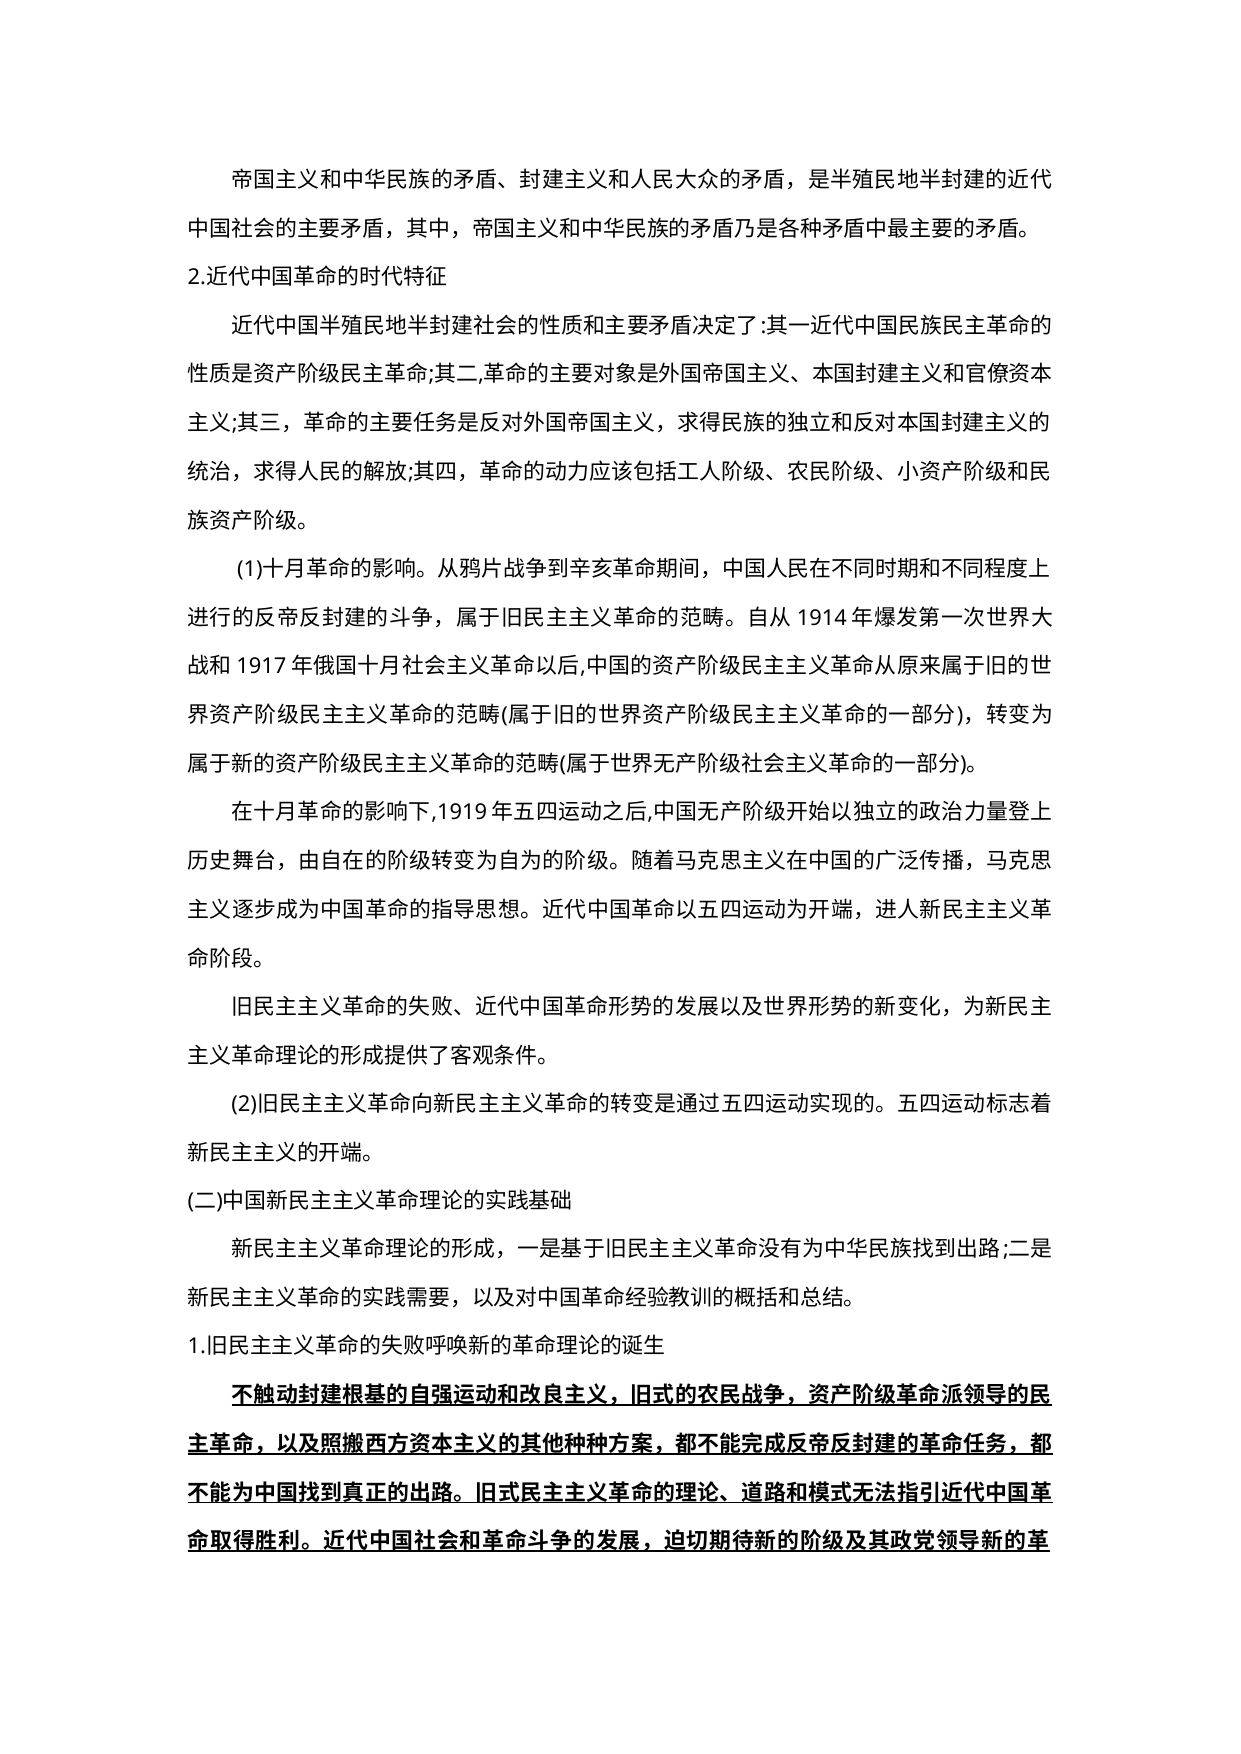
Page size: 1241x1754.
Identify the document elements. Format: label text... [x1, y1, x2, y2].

text 旧民主主义革命的失败、近代中国革命形势的发展以及世界形势的新变化，为新民主主义革命理论的形成提供了客观条件。 [187, 989, 1053, 1070]
text (2)旧民主主义革命向新民主主义革命的转变是通过五四运动实现的。五四运动标志着新民主主义的开端。 [187, 1086, 1053, 1167]
text (1)十月革命的影响。从鸦片战争到辛亥革命期间，中国人民在不同时期和不同程度上进行的反帝反封建的斗争，属于旧民主主义革命的范畴。自从1914年爆发第一次世界大战和1917年俄国十月社会主义革命以后,中国的资产阶级民主主义革命从原来属于旧的世界资产阶级民主主义革命的范畴(属于旧的世界资产阶级民主主义革命的一部分)，转变为属于新的资产阶级民主主义革命的范畴(属于世界无产阶级社会主义革命的一部分)。 [187, 551, 1053, 778]
text 2.近代中国革命的时代特征 [187, 259, 1053, 292]
list 帝国主义和中华民族的矛盾、封建主义和人民大众的矛盾，是半殖民地半封建的近代中国社会的主要矛盾，其中，帝国主义和中华民族的矛盾乃是各种矛盾中最主要的矛盾。 [187, 162, 1053, 243]
text 新民主主义革命理论的形成，一是基于旧民主主义革命没有为中华民族找到出路;二是新民主主义革命的实践需要，以及对中国革命经验教训的概括和总结。 [187, 1231, 1053, 1312]
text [187, 1503, 1053, 1555]
text 在十月革命的影响下,1919年五四运动之后,中国无产阶级开始以独立的政治力量登上历史舞台，由自在的阶级转变为自为的阶级。随着马克思主义在中国的广泛传播，马克思主义逐步成为中国革命的指导思想。近代中国革命以五四运动为开端，进人新民主主义革命阶段。 [187, 794, 1053, 973]
text 近代中国半殖民地半封建社会的性质和主要矛盾决定了:其一近代中国民族民主革命的性质是资产阶级民主革命;其二,革命的主要对象是外国帝国主义、本国封建主义和官僚资本主义;其三，革命的主要任务是反对外国帝国主义，求得民族的独立和反对本国封建主义的统治，求得人民的解放;其四，革命的动力应该包括工人阶级、农民阶级、小资产阶级和民族资产阶级。 [187, 307, 1053, 535]
text 1.旧民主主义革命的失败呼唤新的革命理论的诞生 [187, 1328, 1053, 1361]
text (二)中国新民主主义革命理论的实践基础 [187, 1183, 1053, 1215]
